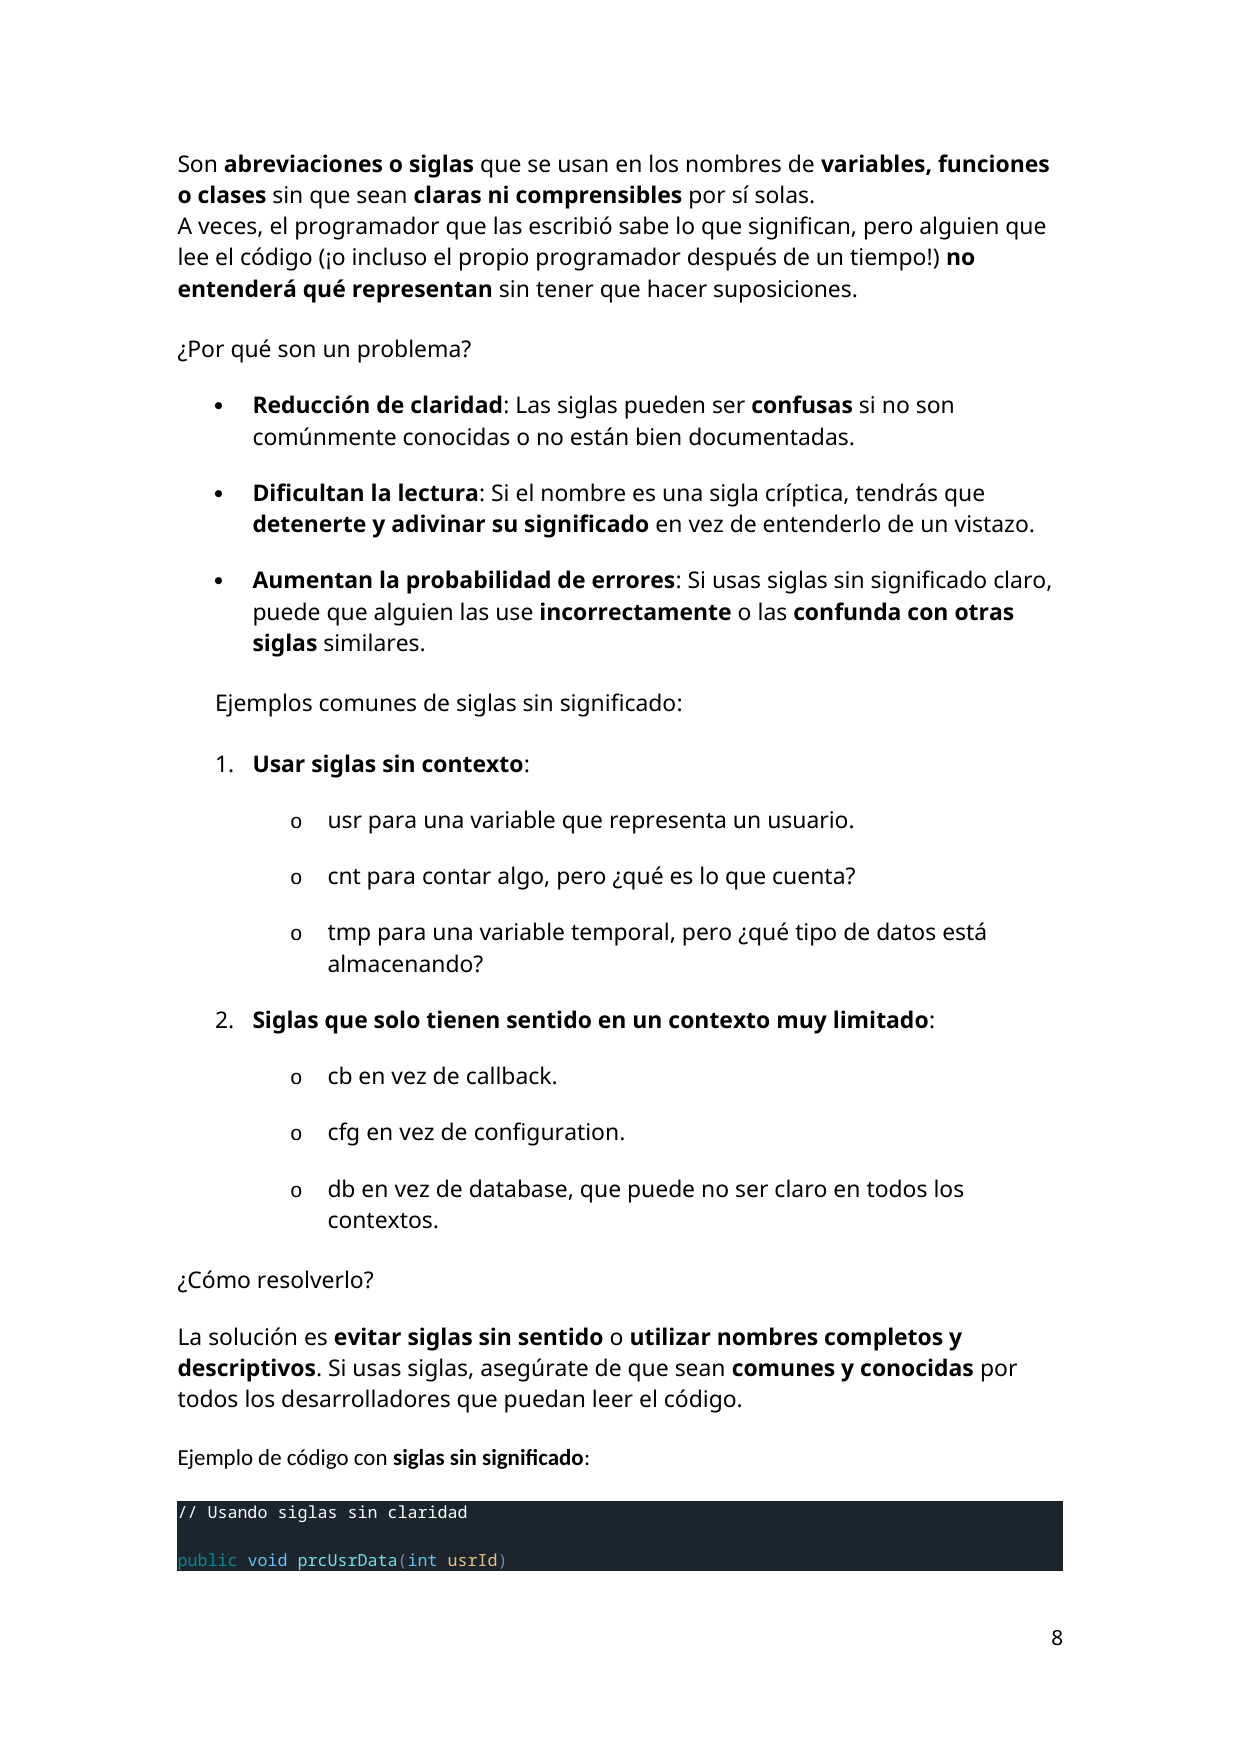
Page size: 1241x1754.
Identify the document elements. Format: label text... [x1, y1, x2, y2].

list usr para una variable que representa un usuario. [290, 804, 1063, 835]
list cfg en vez de configuration. [290, 1116, 1063, 1148]
text public void prcUsrData(int usrId) [177, 1548, 1063, 1571]
list Reducción de claridad: Las siglas pueden ser confusas si no son comúnmente conocidas o no están bien documentadas. [215, 389, 1063, 452]
text // Usando siglas sin claridad [177, 1501, 1063, 1523]
text Ejemplo de código con siglas sin significado: [177, 1443, 1063, 1471]
text Ejemplos comunes de siglas sin significado: [215, 687, 1063, 718]
text ¿Por qué son un problema? [177, 333, 1063, 364]
list db en vez de database, que puede no ser claro en todos los contextos. [290, 1173, 1063, 1235]
list Dificultan la lectura: Si el nombre es una sigla críptica, tendrás que detenerte y adivinar su significado en vez de entenderlo de un vistazo. [215, 477, 1063, 539]
list Aumentan la probabilidad de errores: Si usas siglas sin significado claro, puede que alguien las use incorrectamente o las confunda con otras siglas similares. [215, 564, 1063, 658]
text Son abreviaciones o siglas que se usan en los nombres de variables, funciones o clases sin que sean claras ni comprensibles por sí solas. A veces, el programador que las escribió sabe lo que significan, pero alguien que lee el código (¡o incluso el propio programador después de un tiempo!) no entenderá qué representan sin tener que hacer suposiciones. [177, 148, 1063, 304]
list cb en vez de callback. [290, 1060, 1063, 1091]
list tmp para una variable temporal, pero ¿qué tipo de datos está almacenando? [290, 916, 1063, 979]
text ¿Cómo resolverlo? [177, 1264, 1063, 1296]
list Siglas que solo tienen sentido en un contexto muy limitado: [215, 1004, 1063, 1035]
list Usar siglas sin contexto: [215, 748, 1063, 779]
list cnt para contar algo, pero ¿qué es lo que cuenta? [290, 860, 1063, 891]
text La solución es evitar siglas sin sentido o utilizar nombres completos y descriptivos. Si usas siglas, asegúrate de que sean comunes y conocidas por todos los desarrolladores que puedan leer el código. [177, 1321, 1063, 1414]
